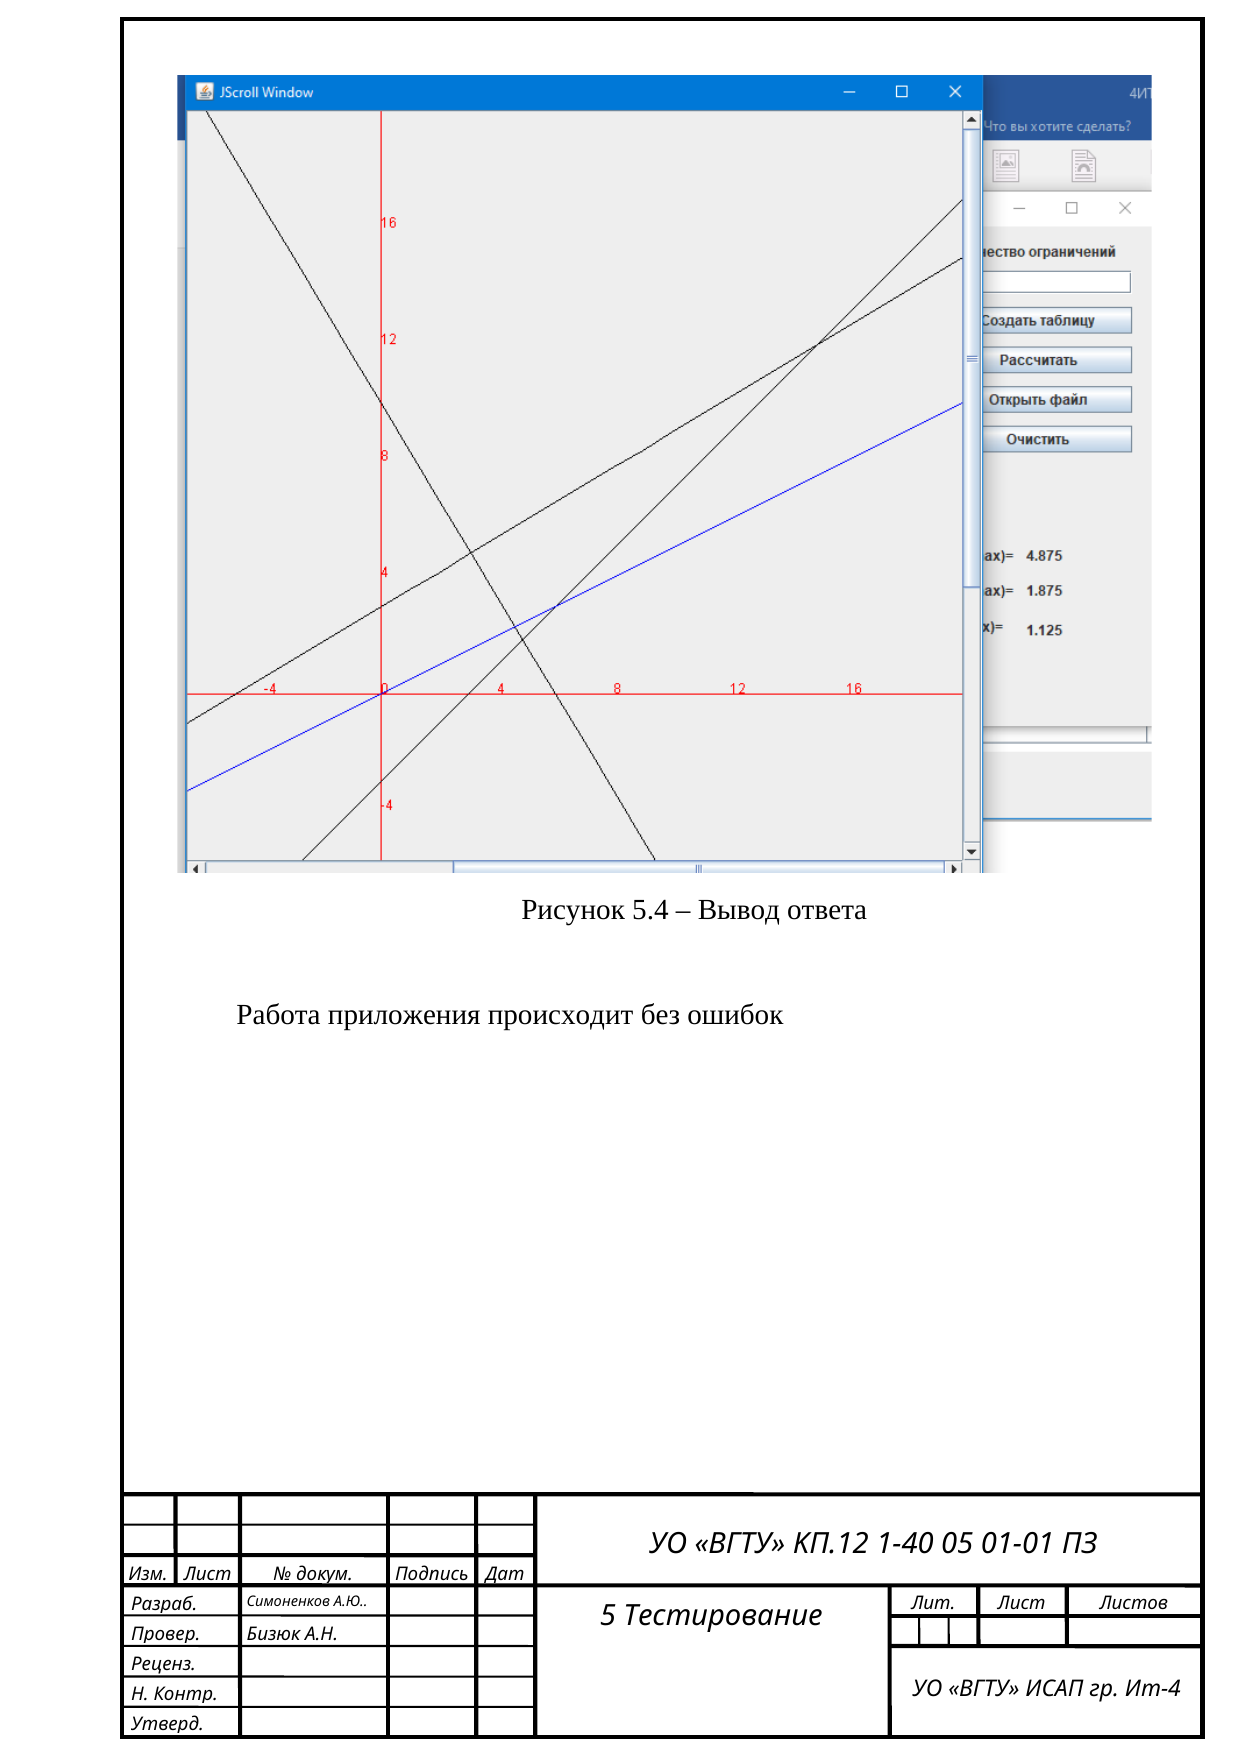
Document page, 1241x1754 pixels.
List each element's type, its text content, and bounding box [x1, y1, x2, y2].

text Работа приложения происходит без ошибок [177, 997, 1152, 1031]
text Рисунок 5.4 – Вывод ответа [177, 892, 1152, 925]
picture [177, 75, 1152, 873]
